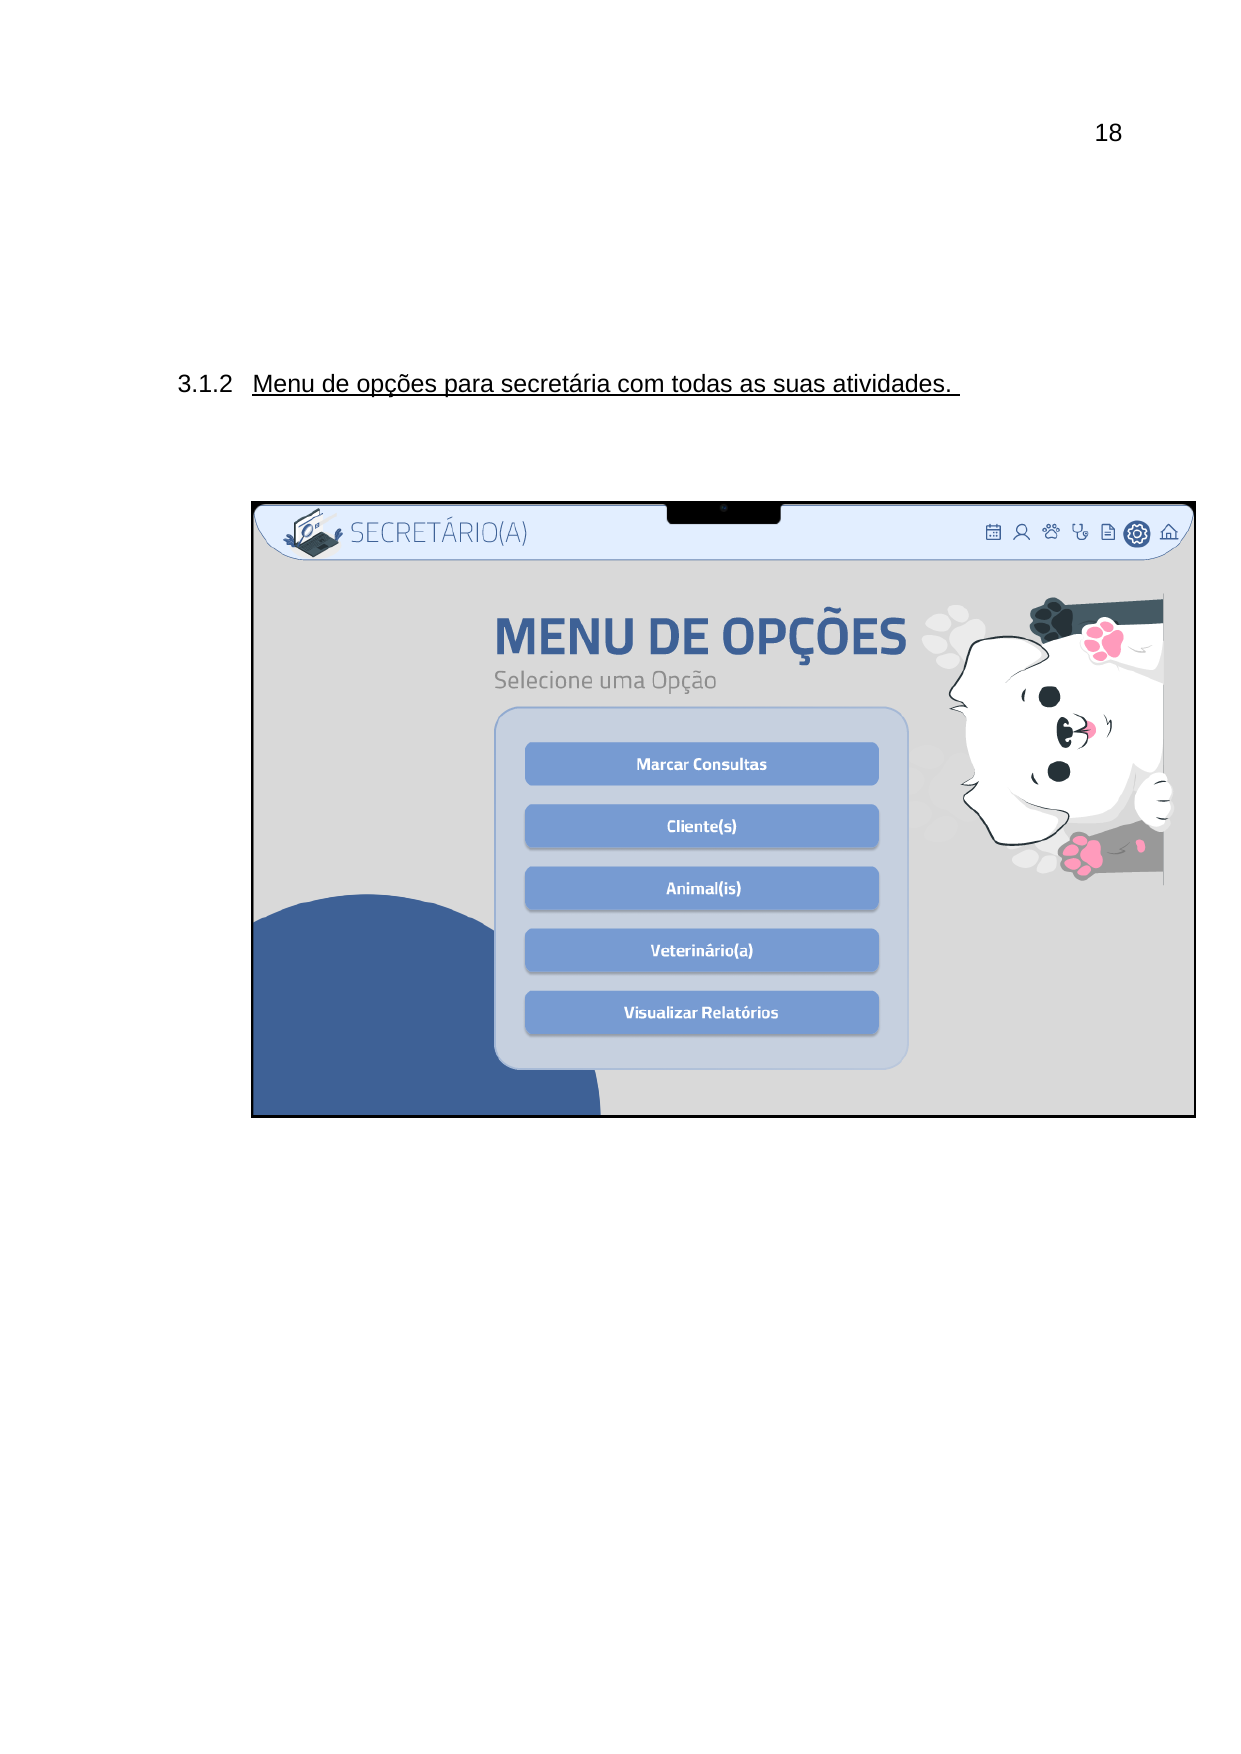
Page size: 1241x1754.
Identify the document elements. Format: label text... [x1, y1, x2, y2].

picture [251, 501, 1196, 1118]
subtitle Menu de opções para secretária com todas as suas atividades. [177, 369, 1122, 398]
